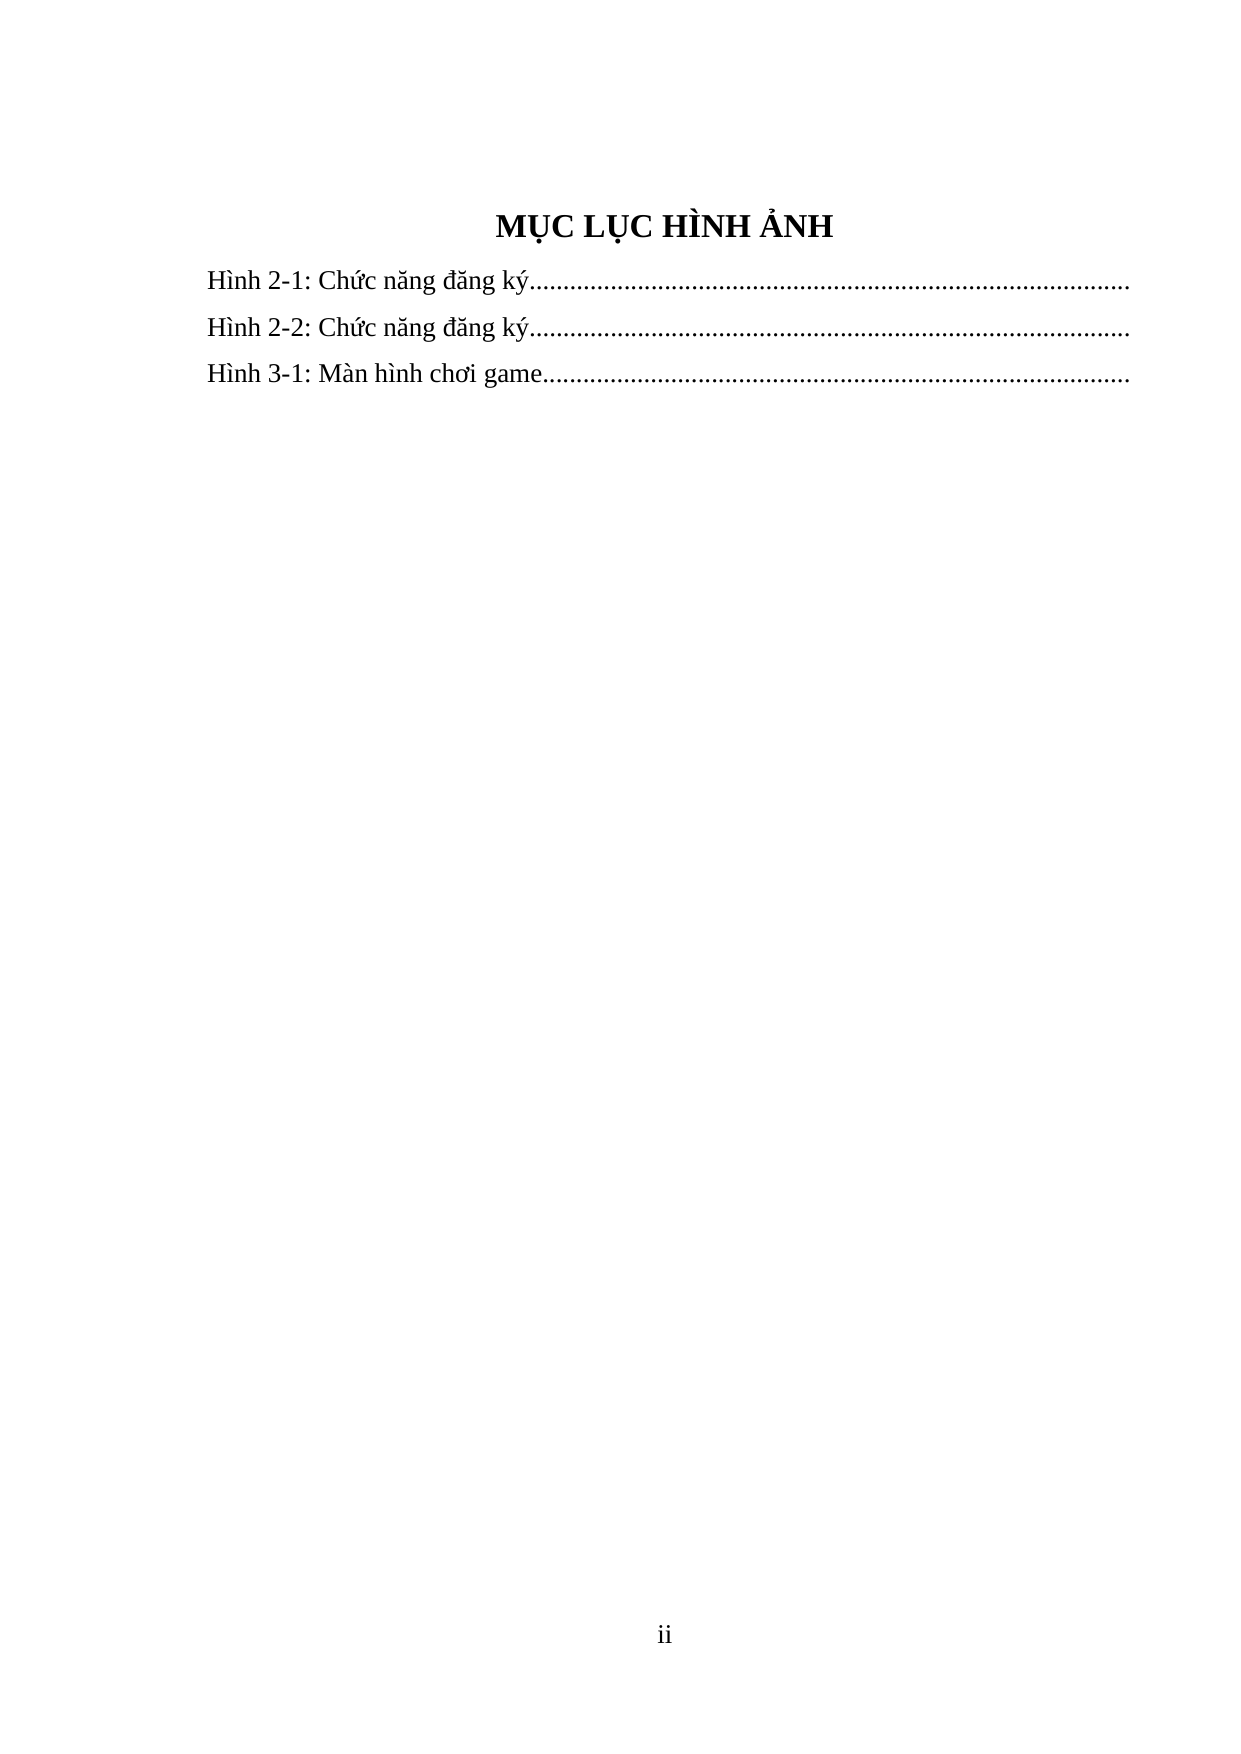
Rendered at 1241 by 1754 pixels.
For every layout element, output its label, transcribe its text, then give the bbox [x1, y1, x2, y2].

text Hình 2-1: Chức năng đăng ký 2 [207, 264, 1122, 295]
text MỤC LỤC HÌNH ẢNH [207, 207, 1122, 245]
text Hình 3-1: Màn hình chơi game 4 [207, 358, 1122, 389]
text Hình 2-2: Chức năng đăng ký 2 [207, 311, 1122, 342]
